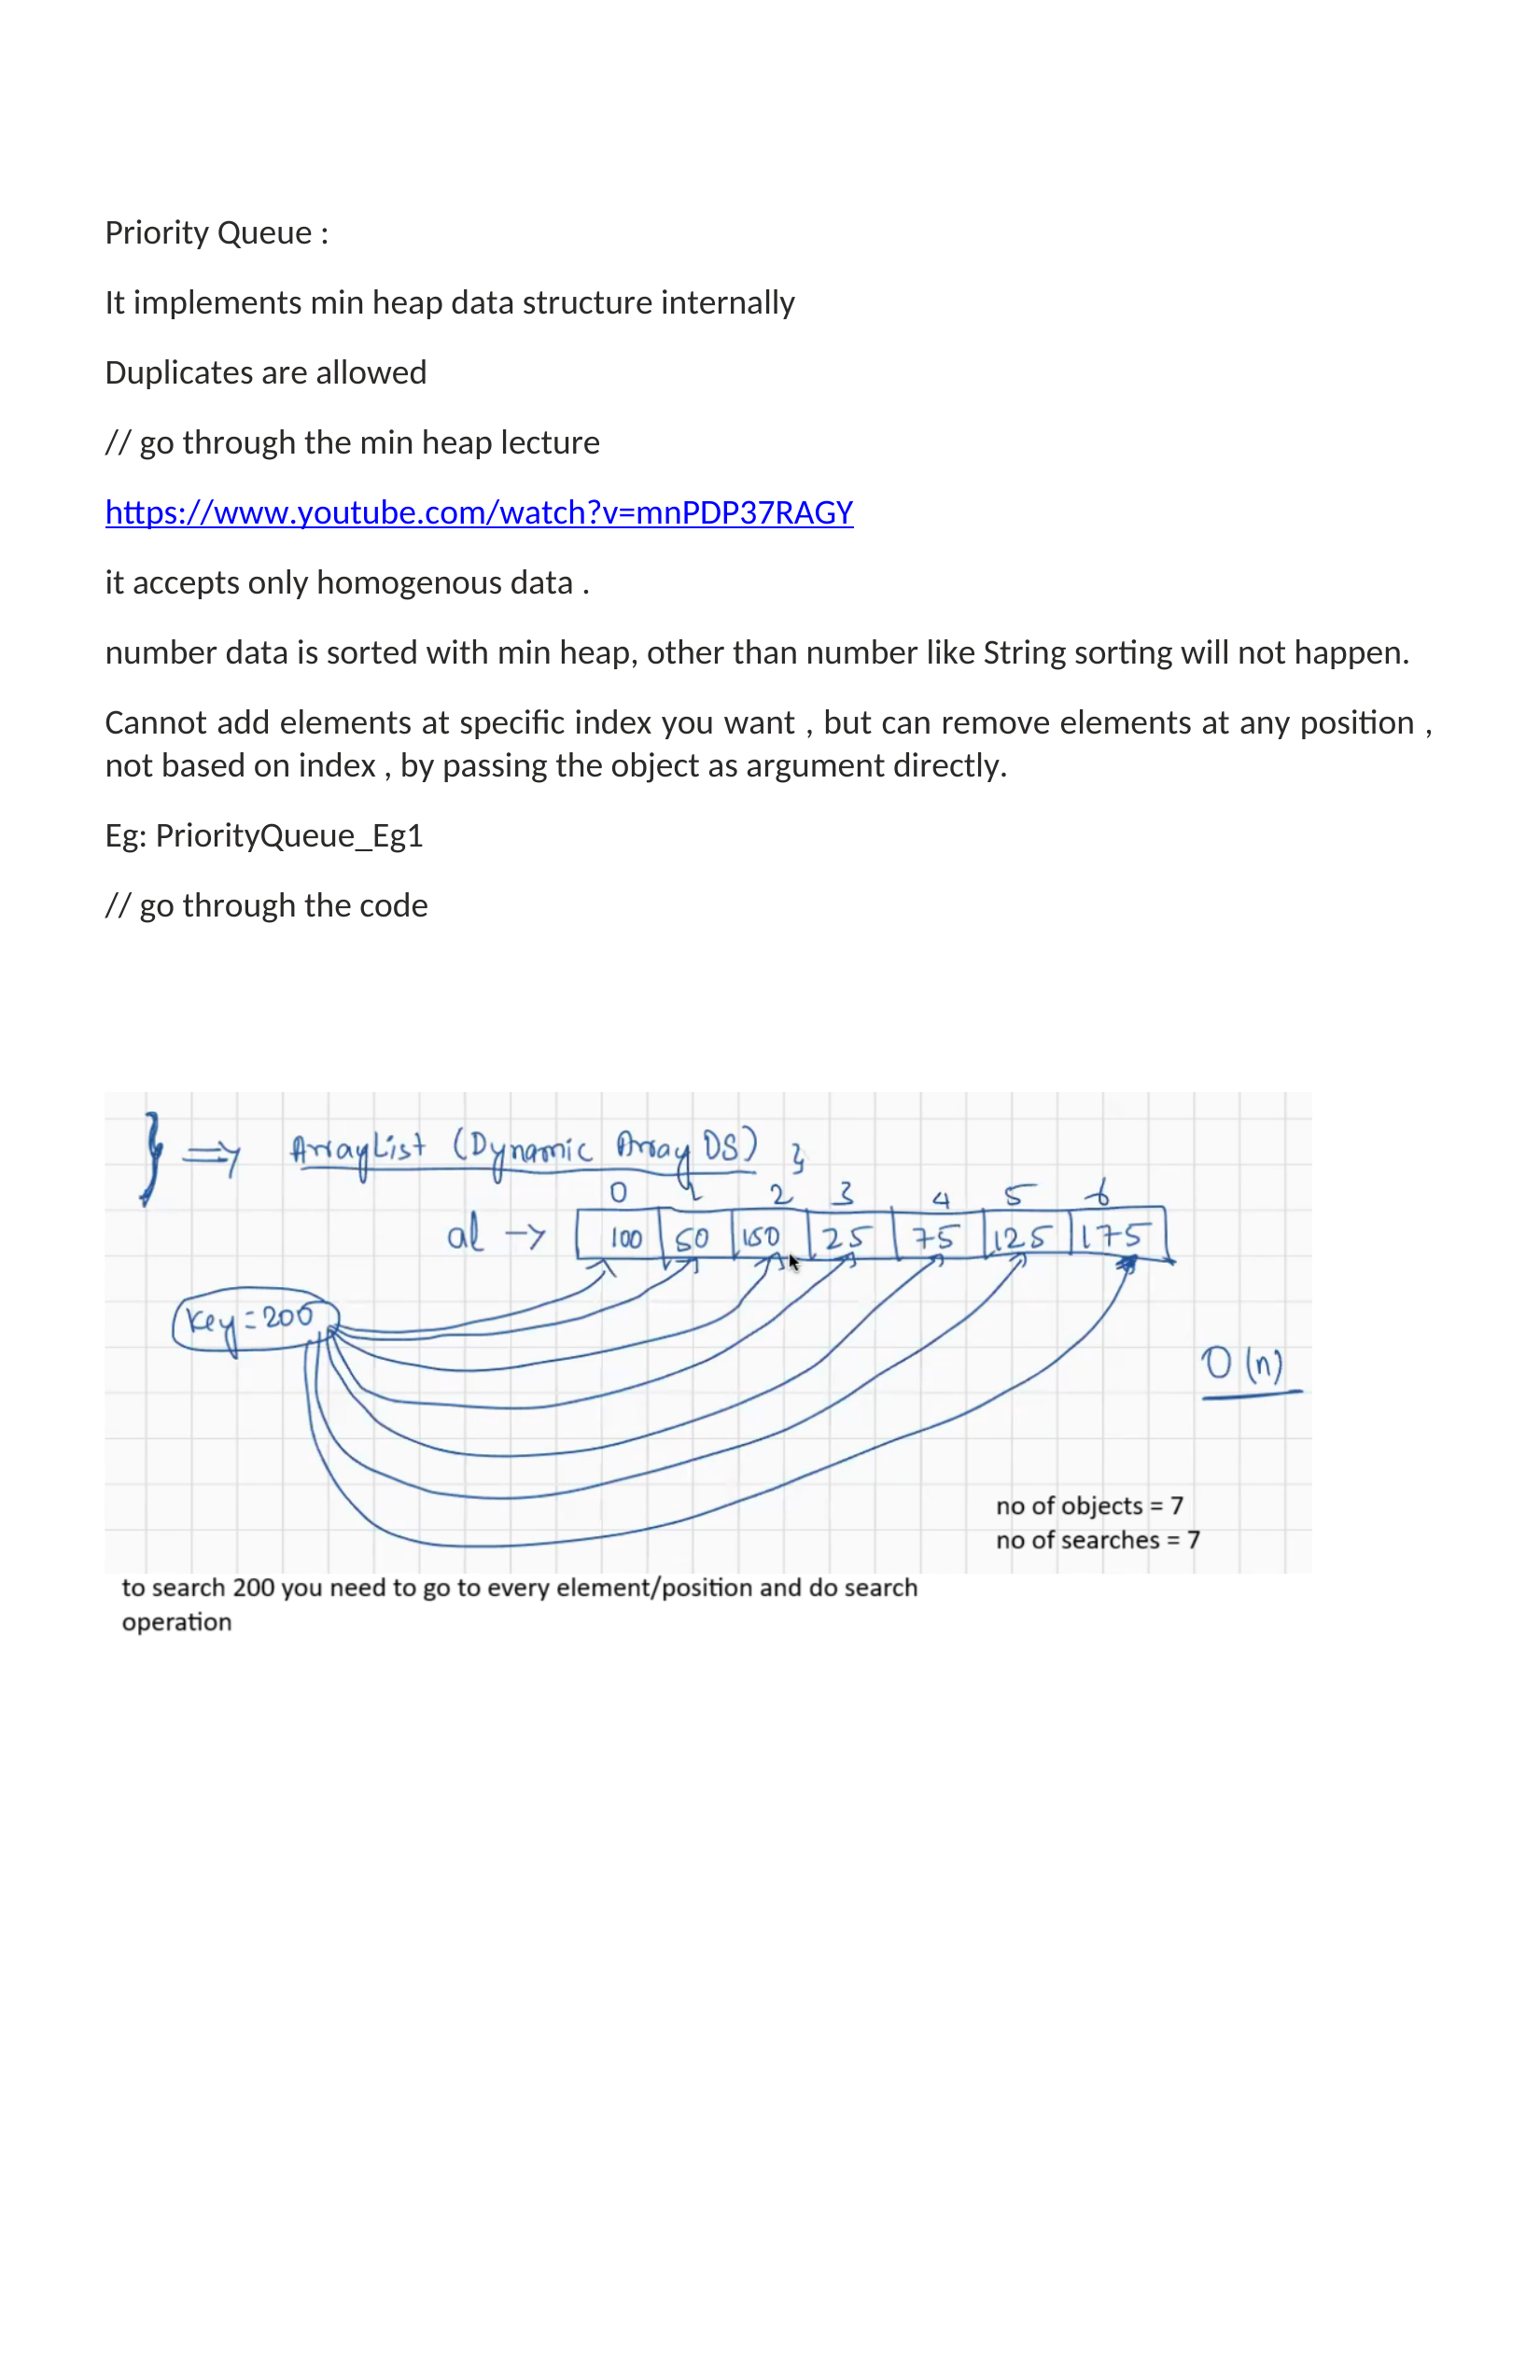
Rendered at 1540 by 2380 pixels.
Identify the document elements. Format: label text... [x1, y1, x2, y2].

text it accepts only homogenous data . [105, 560, 1435, 603]
text Duplicates are allowed [105, 350, 1435, 393]
text It implements min heap data structure internally [105, 280, 1435, 323]
picture [105, 1092, 1312, 1674]
text number data is sorted with min heap, other than number like String sorting will not happen. [105, 630, 1435, 673]
text Eg: PriorityQueue_Eg1 [105, 813, 1435, 856]
text Priority Queue : [105, 210, 1435, 253]
text https://www.youtube.com/watch?v=mnPDP37RAGY [105, 490, 1435, 533]
text Cannot add elements at specific index you want , but can remove elements at any position , not based on index , by passing the object as argument directly. [105, 700, 1435, 786]
text // go through the code [105, 883, 1435, 926]
text // go through the min heap lecture [105, 420, 1435, 463]
